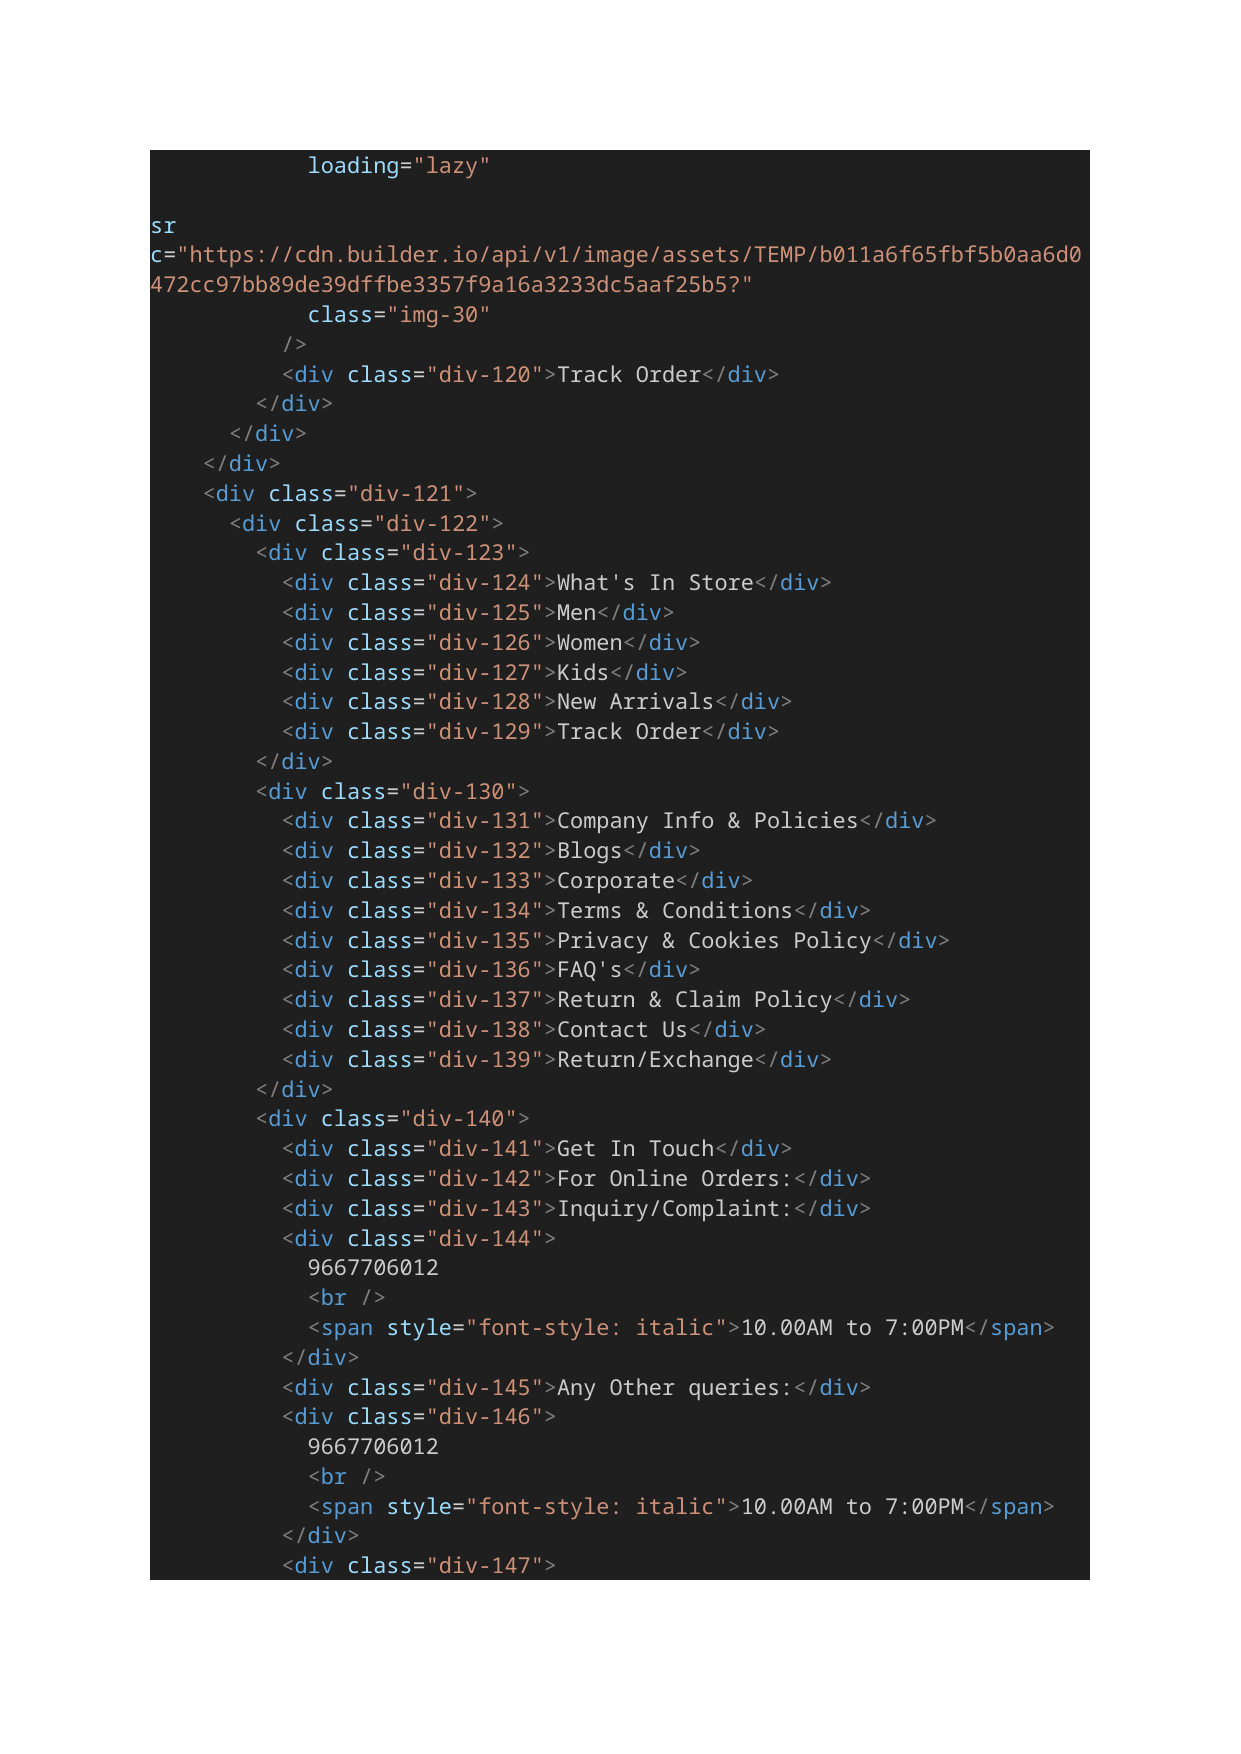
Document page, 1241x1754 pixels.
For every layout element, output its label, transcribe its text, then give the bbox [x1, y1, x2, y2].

text <div class="div-132">Blogs</div> [150, 835, 1090, 865]
text <div class="div-147"> [150, 1550, 1090, 1580]
text </div> [150, 388, 1090, 418]
text <div class="div-135">Privacy & Cookies Policy</div> [150, 924, 1090, 954]
text <div class="div-127">Kids</div> [150, 656, 1090, 686]
text <div class="div-124">What's In Store</div> [150, 567, 1090, 597]
text <div class="div-144"> [150, 1222, 1090, 1252]
text </div> [150, 1073, 1090, 1103]
text <br /> [150, 1461, 1090, 1491]
text class="img-30" [150, 299, 1090, 329]
text <div class="div-145">Any Other queries:</div> [150, 1371, 1090, 1401]
text <div class="div-133">Corporate</div> [150, 865, 1090, 895]
text <div class="div-130"> [150, 776, 1090, 805]
text <div class="div-140"> [150, 1103, 1090, 1133]
text <div class="div-126">Women</div> [150, 627, 1090, 656]
text <span style="font-style: italic">10.00AM to 7:00PM</span> [150, 1491, 1090, 1520]
text 9667706012 [150, 1431, 1090, 1461]
text <div class="div-129">Track Order</div> [150, 716, 1090, 746]
text <div class="div-134">Terms & Conditions</div> [150, 895, 1090, 924]
text <div class="div-142">For Online Orders:</div> [150, 1163, 1090, 1193]
text </div> [150, 1342, 1090, 1371]
text <br /> [150, 1282, 1090, 1312]
text loading="lazy" [150, 150, 1090, 180]
text <div class="div-120">Track Order</div> [150, 358, 1090, 388]
text <div class="div-125">Men</div> [150, 597, 1090, 627]
text <div class="div-146"> [150, 1401, 1090, 1431]
text src="https://cdn.builder.io/api/v1/image/assets/TEMP/b011a6f65fbf5b0aa6d0472cc97bb89de39dffbe3357f9a16a3233dc5aaf25b5?" [150, 180, 1090, 299]
text <div class="div-123"> [150, 537, 1090, 567]
text <div class="div-141">Get In Touch</div> [150, 1133, 1090, 1163]
text <div class="div-139">Return/Exchange</div> [150, 1044, 1090, 1073]
text </div> [150, 1520, 1090, 1550]
text <div class="div-143">Inquiry/Complaint:</div> [150, 1193, 1090, 1222]
text </div> [150, 746, 1090, 776]
text /> [150, 329, 1090, 358]
text </div> [150, 418, 1090, 448]
text <div class="div-138">Contact Us</div> [150, 1014, 1090, 1044]
text <div class="div-122"> [150, 507, 1090, 537]
text <span style="font-style: italic">10.00AM to 7:00PM</span> [150, 1312, 1090, 1342]
text <div class="div-121"> [150, 478, 1090, 507]
text <div class="div-128">New Arrivals</div> [150, 686, 1090, 716]
text </div> [150, 448, 1090, 478]
text <div class="div-136">FAQ's</div> [150, 954, 1090, 984]
text <div class="div-137">Return & Claim Policy</div> [150, 984, 1090, 1014]
text 9667706012 [150, 1252, 1090, 1282]
text <div class="div-131">Company Info & Policies</div> [150, 805, 1090, 835]
